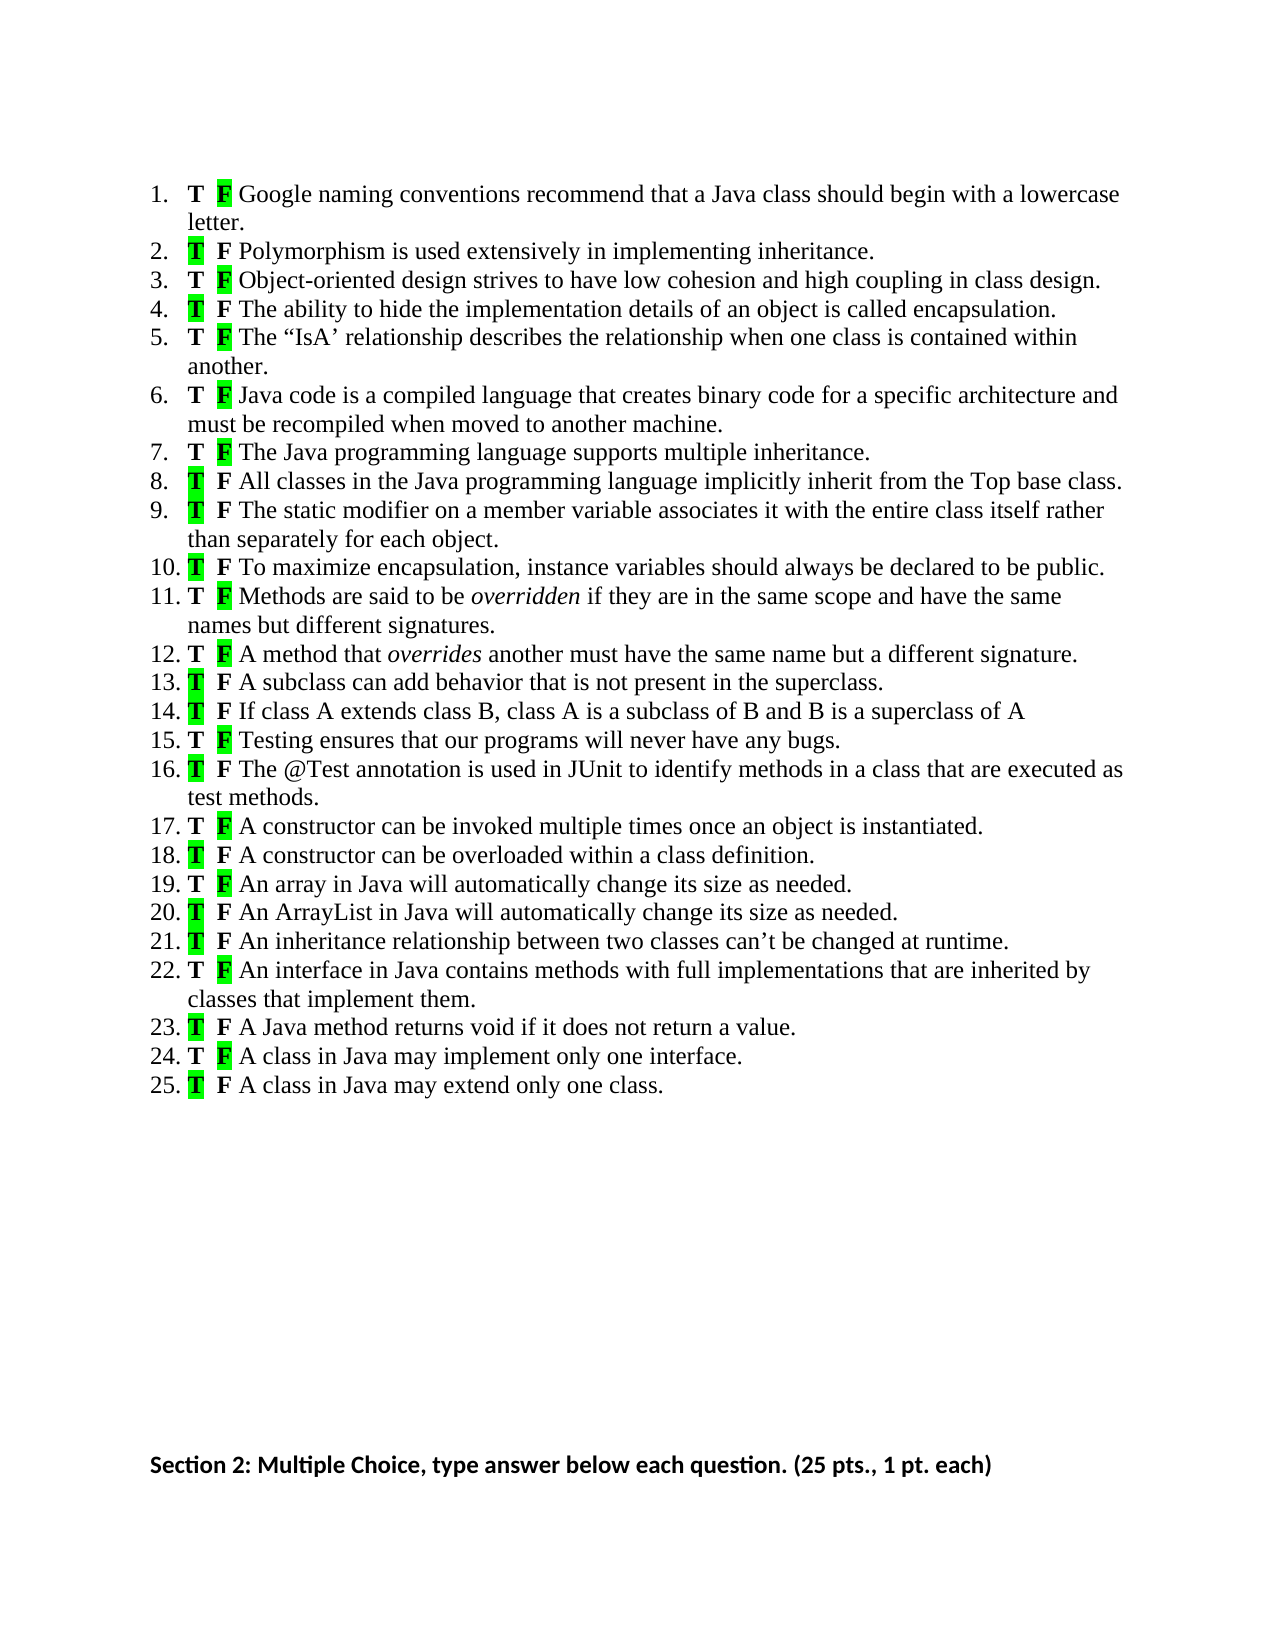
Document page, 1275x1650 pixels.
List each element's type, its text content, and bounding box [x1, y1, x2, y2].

list T F A Java method returns void if it does not return a value. [150, 1012, 1125, 1041]
list T F An interface in Java contains methods with full implementations that are inherited by classes that implement them. [150, 955, 1125, 1012]
list T F Methods are said to be overridden if they are in the same scope and have the same names but different signatures. [150, 581, 1125, 639]
list T F An inheritance relationship between two classes can’t be changed at runtime. [204, 926, 1125, 955]
list T F Java code is a compiled language that creates binary code for a specific architecture and must be recompiled when moved to another machine. [150, 380, 1125, 437]
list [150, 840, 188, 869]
list T F A class in Java may extend only one class. [204, 1070, 1125, 1099]
list T F An array in Java will automatically change its size as needed. [232, 869, 1125, 897]
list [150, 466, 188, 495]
list T F A method that overrides another must have the same name but a different signature. [232, 639, 1125, 667]
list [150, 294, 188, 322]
list T F A class in Java may implement only one interface. [232, 1041, 1125, 1070]
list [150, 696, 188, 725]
list T F A constructor can be invoked multiple times once an object is instantiated. [232, 811, 1125, 840]
list T F The “IsA’ relationship describes the relationship when one class is contained within another. [150, 322, 1125, 380]
list T F The @Test annotation is used in JUnit to identify methods in a class that are executed as test methods. [150, 754, 1125, 811]
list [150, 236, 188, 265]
list T F A subclass can add behavior that is not present in the superclass. [150, 667, 1125, 696]
list T F If class A extends class B, class A is a subclass of B and B is a superclass of A [204, 696, 1125, 725]
list T F The ability to hide the implementation details of an object is called encapsulation. [204, 294, 1125, 322]
list T F Google naming conventions recommend that a Java class should begin with a lowercase letter. [150, 179, 1125, 236]
list T F The static modifier on a member variable associates it with the entire class itself rather than separately for each object. [150, 495, 1125, 552]
text Section 2: Multiple Choice, type answer below each question. (25 pts., 1 pt. each) [150, 1449, 1125, 1479]
list T F Polymorphism is used extensively in implementing inheritance. [204, 236, 1125, 265]
list T F All classes in the Java programming language implicitly inherit from the Top base class. [204, 466, 1125, 495]
list T F Testing ensures that our programs will never have any bugs. [232, 725, 1125, 754]
list T F A constructor can be overloaded within a class definition. [204, 840, 1125, 869]
list T F The Java programming language supports multiple inheritance. [150, 437, 1125, 466]
list T F An ArrayList in Java will automatically change its size as needed. [150, 897, 1125, 926]
list T F Object-oriented design strives to have low cohesion and high coupling in class design. [232, 265, 1125, 294]
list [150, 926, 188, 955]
list T F To maximize encapsulation, instance variables should always be declared to be public. [150, 552, 1125, 581]
